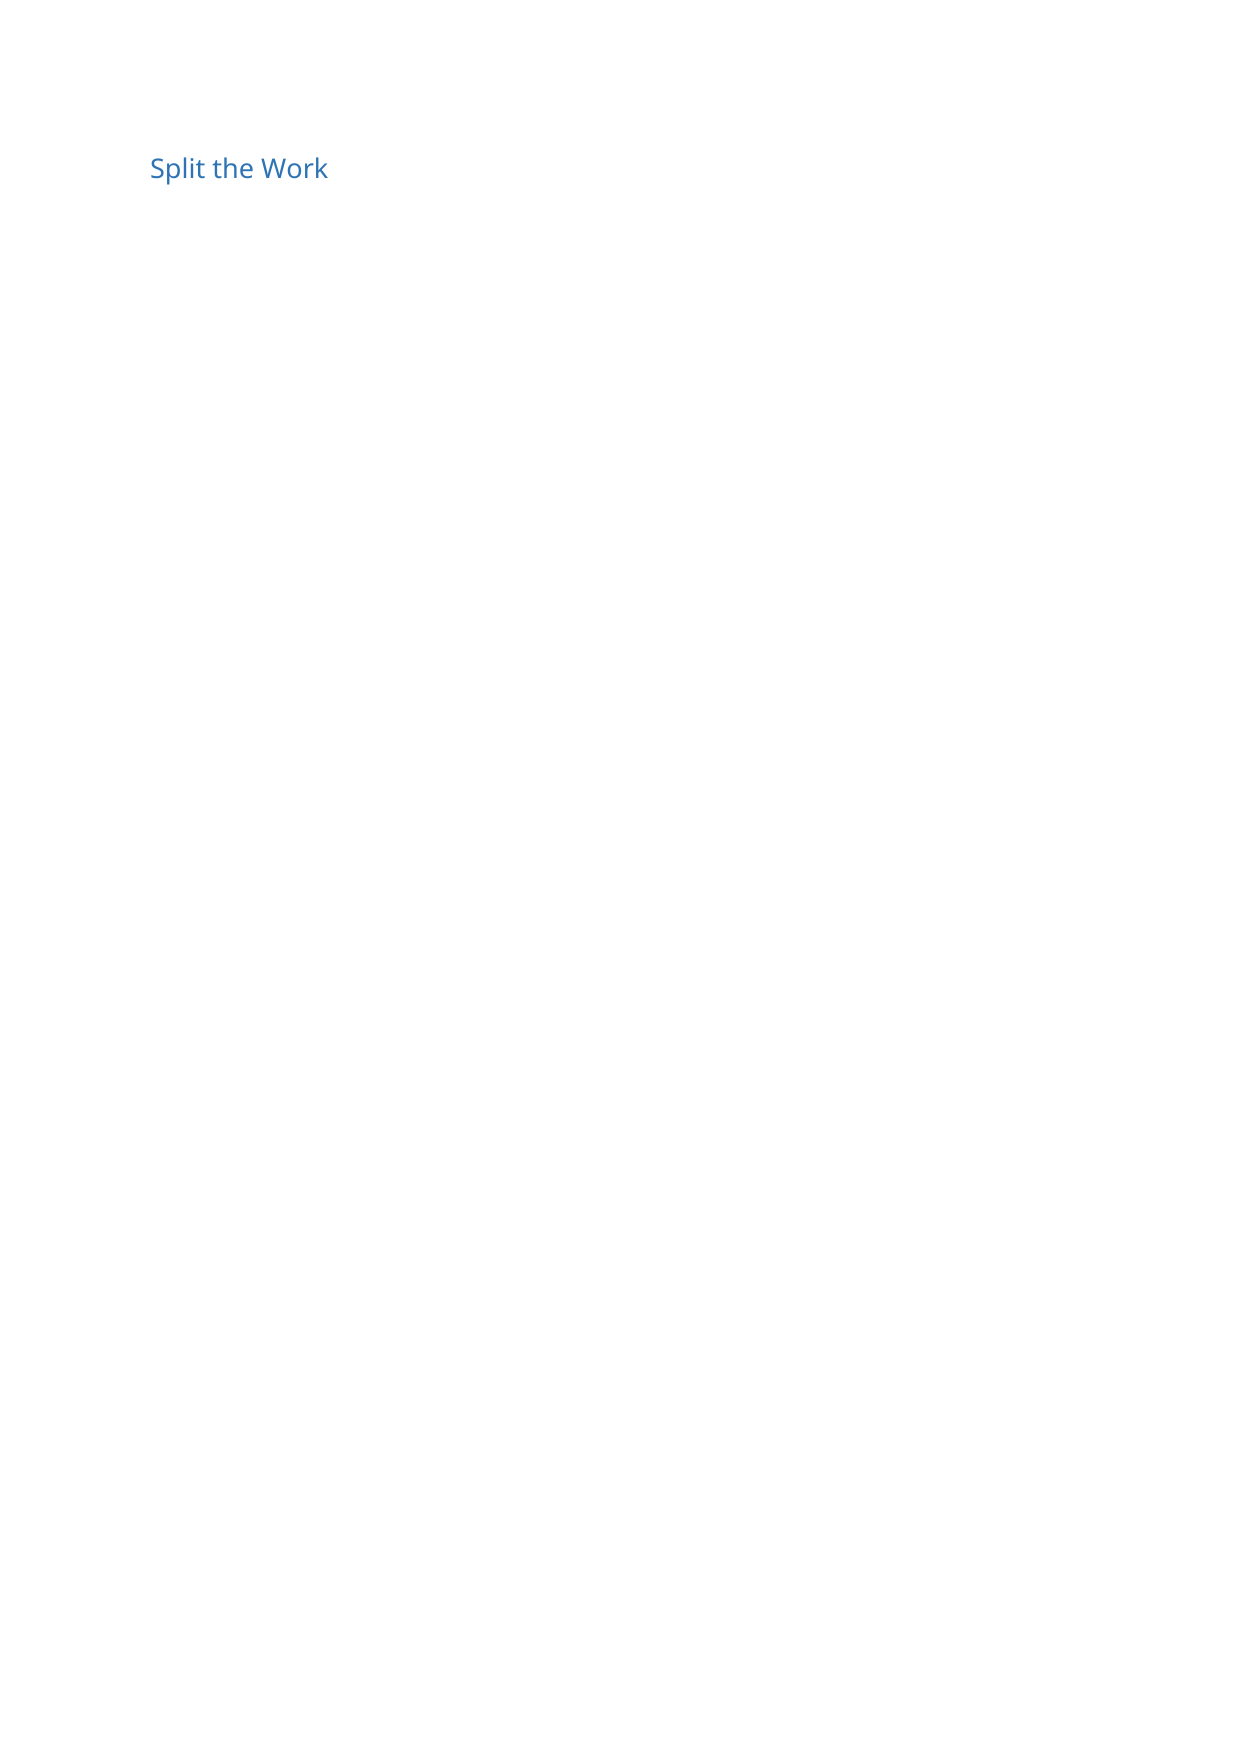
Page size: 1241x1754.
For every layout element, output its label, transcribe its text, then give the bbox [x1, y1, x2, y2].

subtitle Split the Work [150, 150, 1090, 187]
